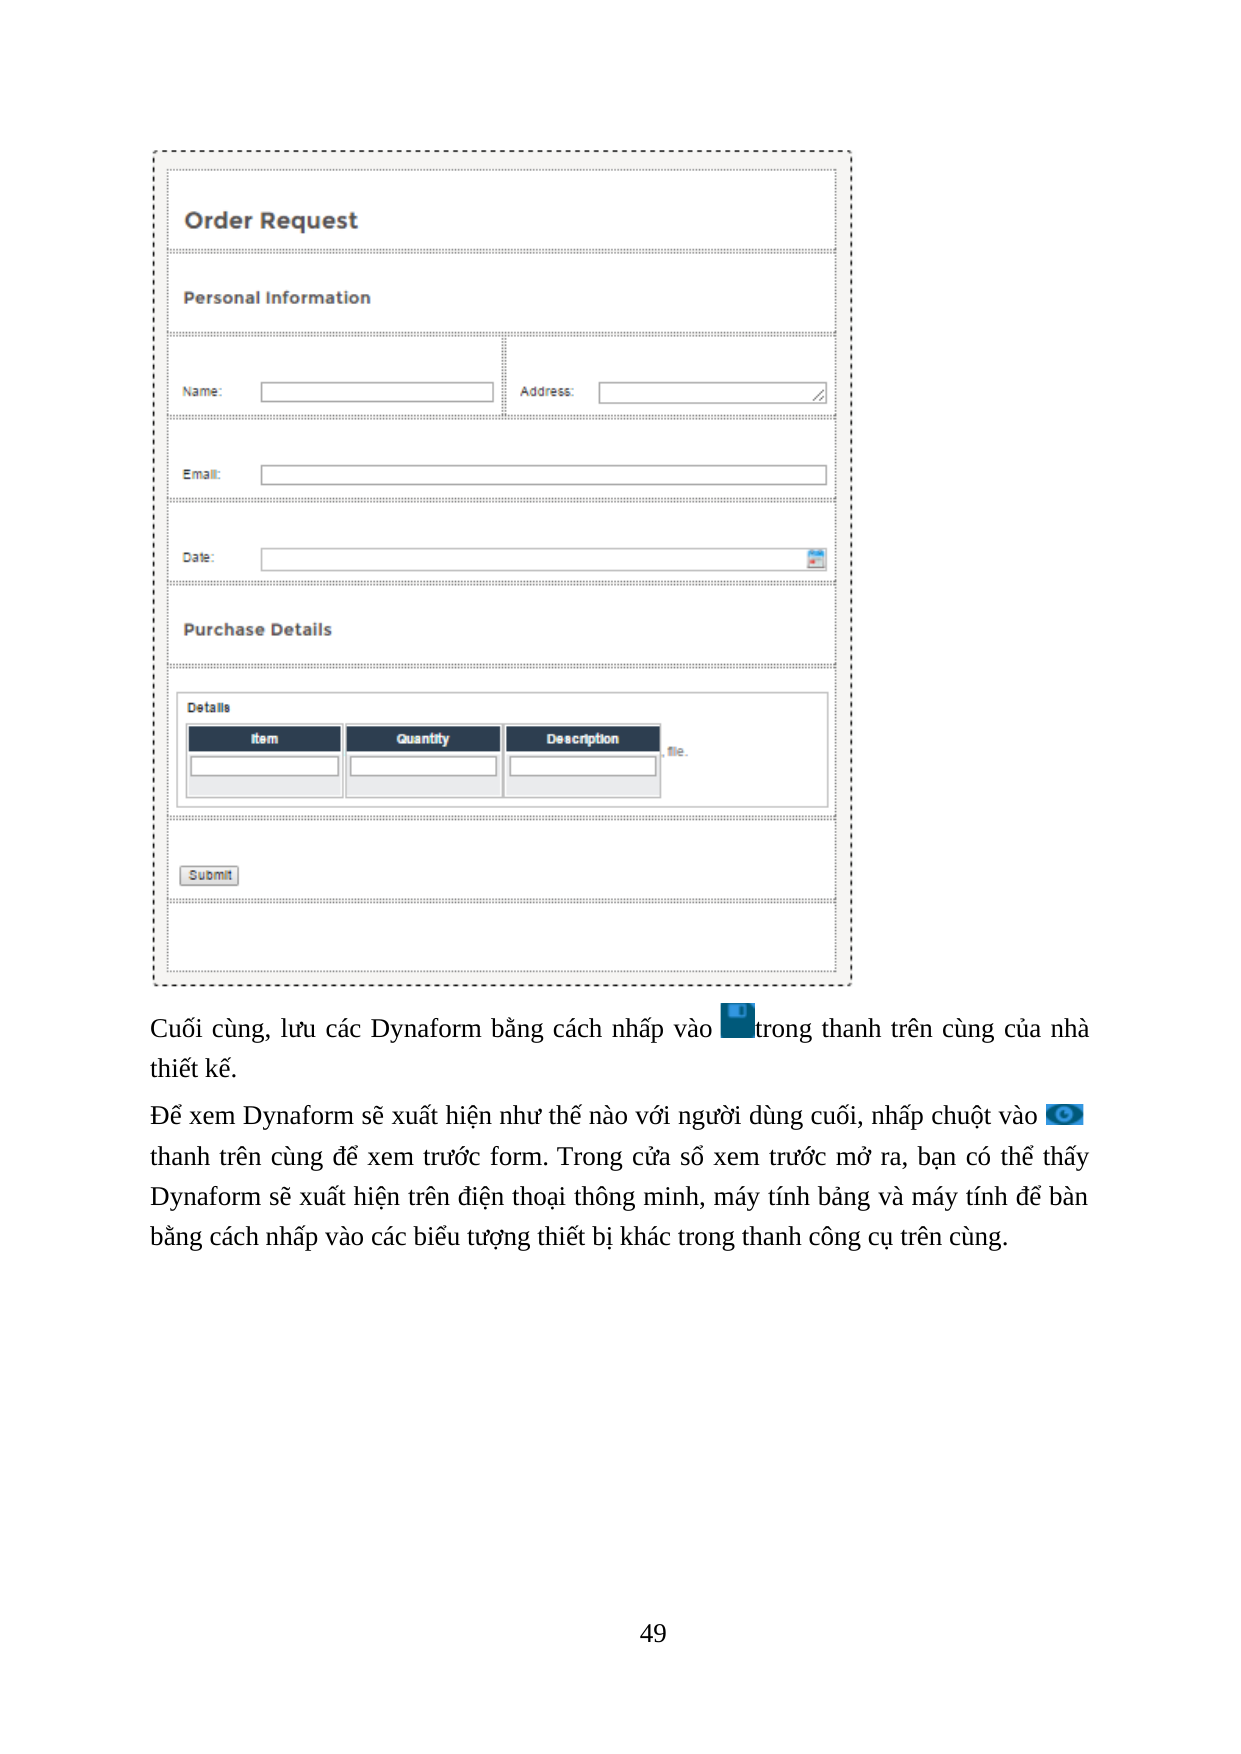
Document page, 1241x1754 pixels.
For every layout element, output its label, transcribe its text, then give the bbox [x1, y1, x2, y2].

picture [1046, 1104, 1056, 1110]
picture [150, 150, 857, 988]
picture [1046, 1118, 1058, 1125]
picture [1056, 1107, 1072, 1122]
picture [1072, 1104, 1084, 1112]
text Cuối cùng, lưu các Dynaform bằng cách nhấp vào trong thanh trên cùng của nhà thiết kế. [150, 1003, 1090, 1084]
picture [729, 1003, 746, 1017]
text Để xem Dynaform sẽ xuất hiện như thế nào với người dùng cuối, nhấp chuột vào thanh trên cùng để xem trước form. Trong cửa sổ xem trước mở ra, bạn có thể thấy Dynaform sẽ xuất hiện trên điện thoại thông minh, máy tính bảng và máy tính để bàn bằng cách nhấp vào các biểu tượng thiết bị khác trong thanh công cụ trên cùng. [150, 1099, 1090, 1252]
picture [1070, 1116, 1084, 1125]
